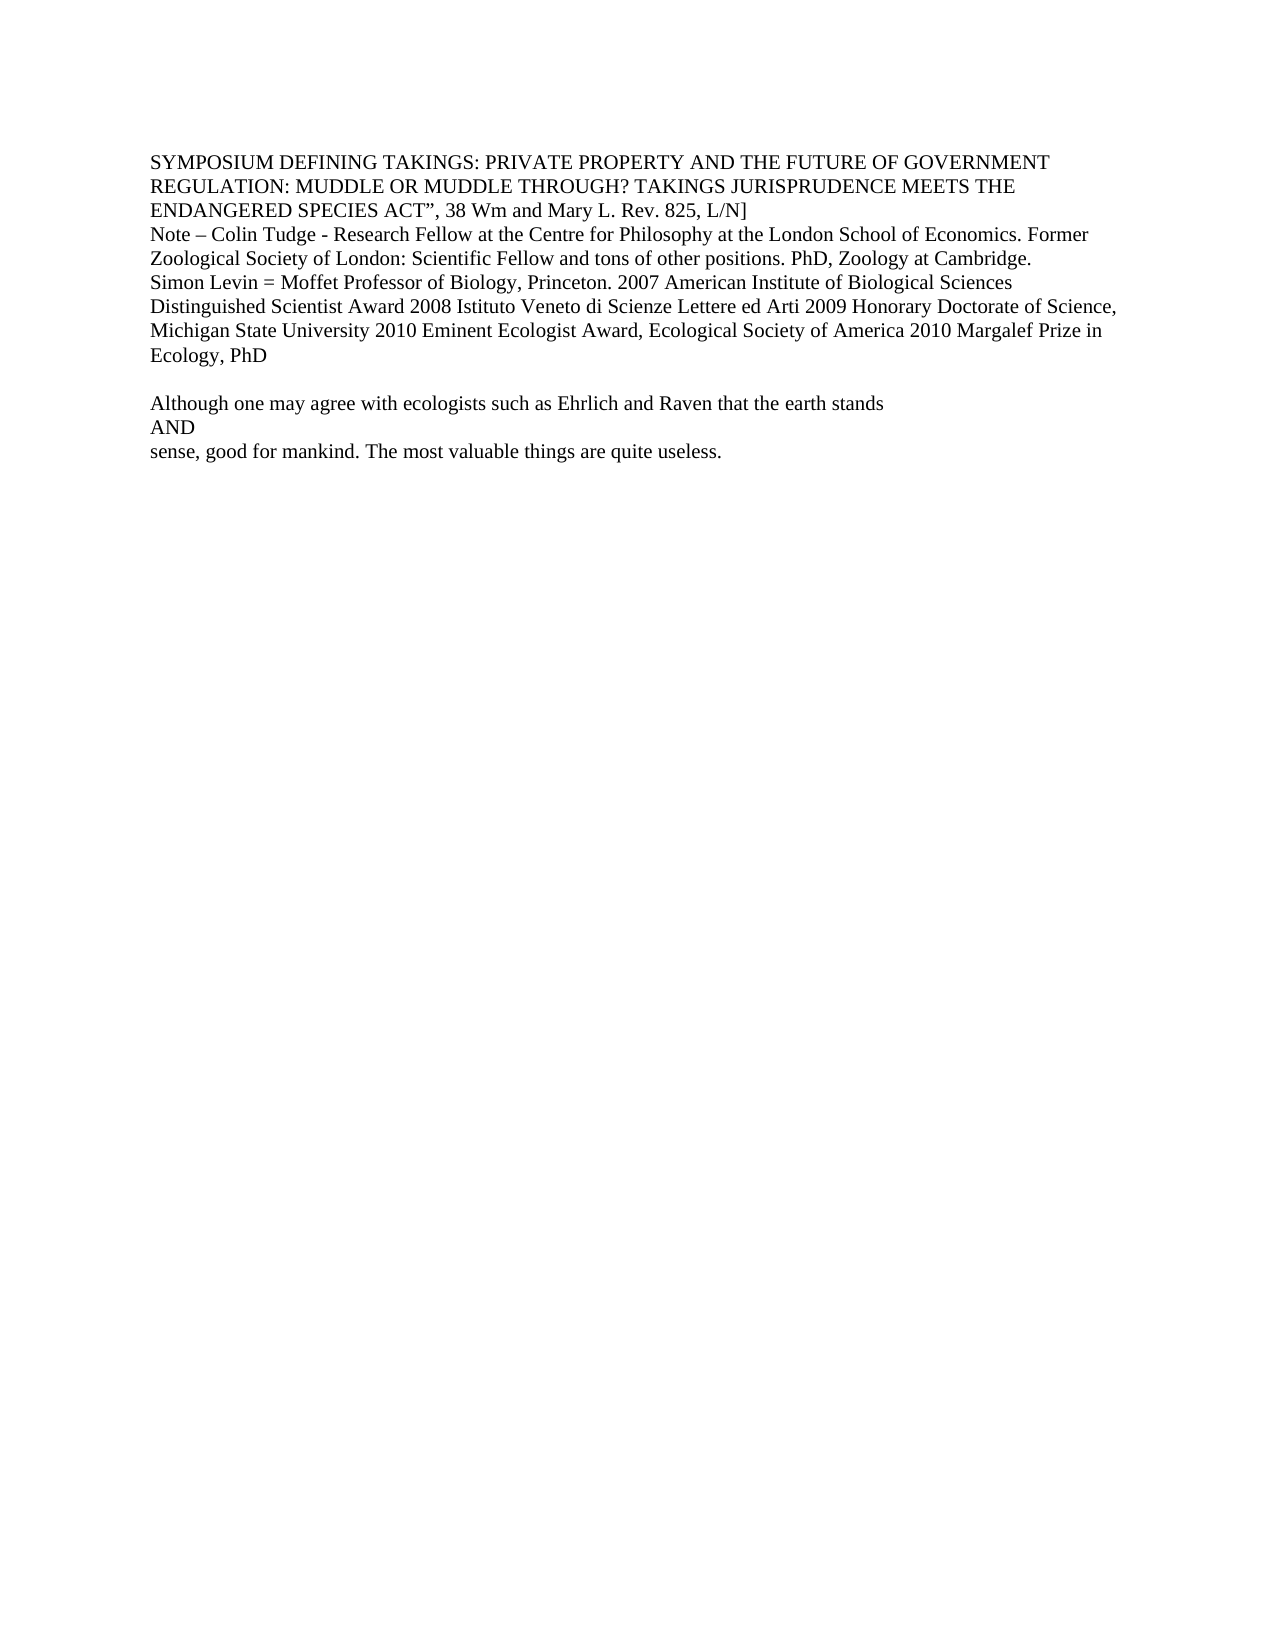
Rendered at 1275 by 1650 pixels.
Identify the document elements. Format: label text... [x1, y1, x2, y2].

text Note – Colin Tudge - Research Fellow at the Centre for Philosophy at the London School of Economics. Former Zoological Society of London: Scientific Fellow and tons of other positions. PhD, Zoology at Cambridge. [150, 222, 1125, 270]
text AND [150, 415, 1125, 439]
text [150, 150, 1125, 222]
text sense, good for mankind. The most valuable things are quite useless. [150, 439, 1125, 463]
text Simon Levin = Moffet Professor of Biology, Princeton. 2007 American Institute of Biological Sciences Distinguished Scientist Award 2008 Istituto Veneto di Scienze Lettere ed Arti 2009 Honorary Doctorate of Science, Michigan State University 2010 Eminent Ecologist Award, Ecological Society of America 2010 Margalef Prize in Ecology, PhD [150, 270, 1125, 367]
text Although one may agree with ecologists such as Ehrlich and Raven that the earth stands [150, 391, 1125, 415]
